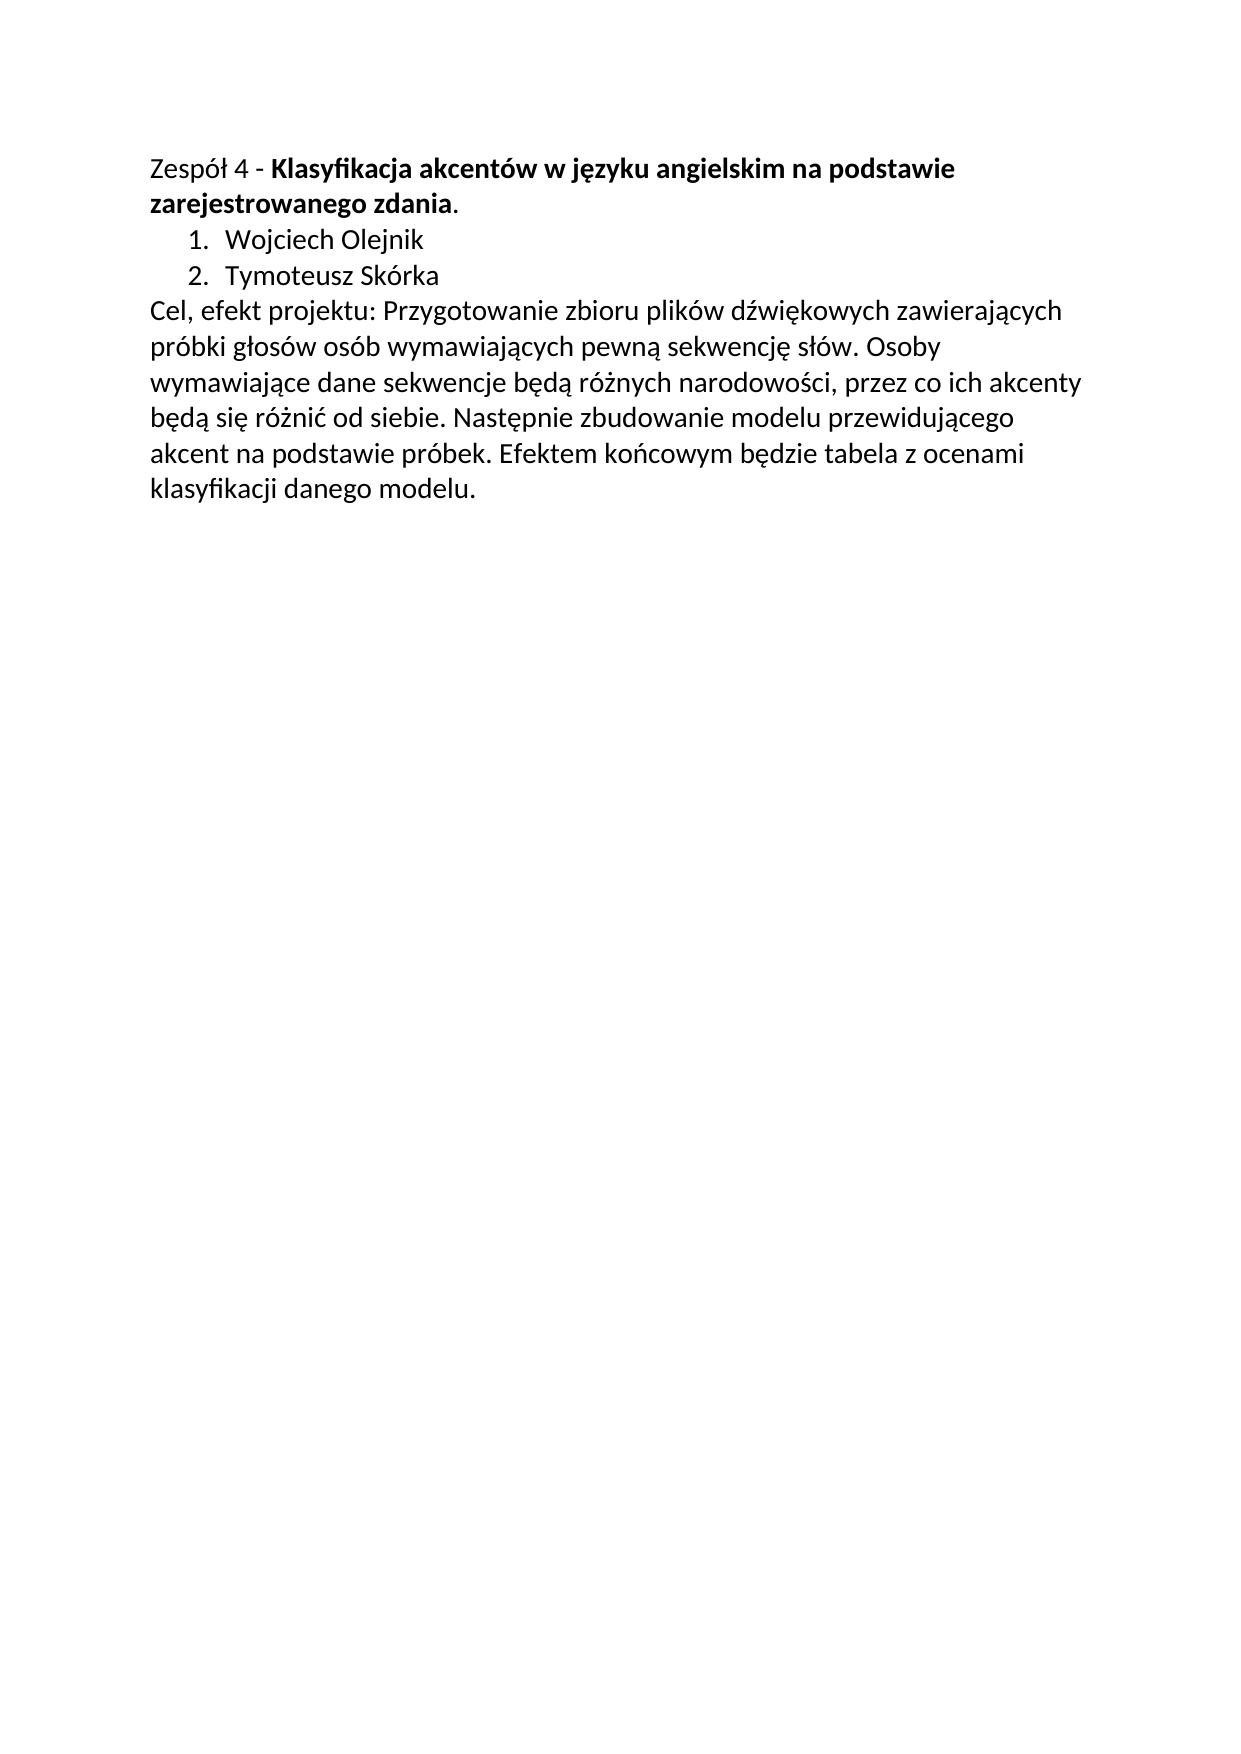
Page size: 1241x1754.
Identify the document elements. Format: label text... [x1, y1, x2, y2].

list Wojciech Olejnik [187, 221, 1090, 257]
list Tymoteusz Skórka [187, 257, 1090, 292]
text Cel, efekt projektu: Przygotowanie zbioru plików dźwiękowych zawierających próbki głosów osób wymawiających pewną sekwencję słów. Osoby wymawiające dane sekwencje będą różnych narodowości, przez co ich akcenty będą się różnić od siebie. Następnie zbudowanie modelu przewidującego akcent na podstawie próbek. Efektem końcowym będzie tabela z ocenami klasyfikacji danego modelu. [150, 292, 1090, 506]
text Zespół 4 - Klasyfikacja akcentów w języku angielskim na podstawie zarejestrowanego zdania. [150, 150, 1090, 221]
